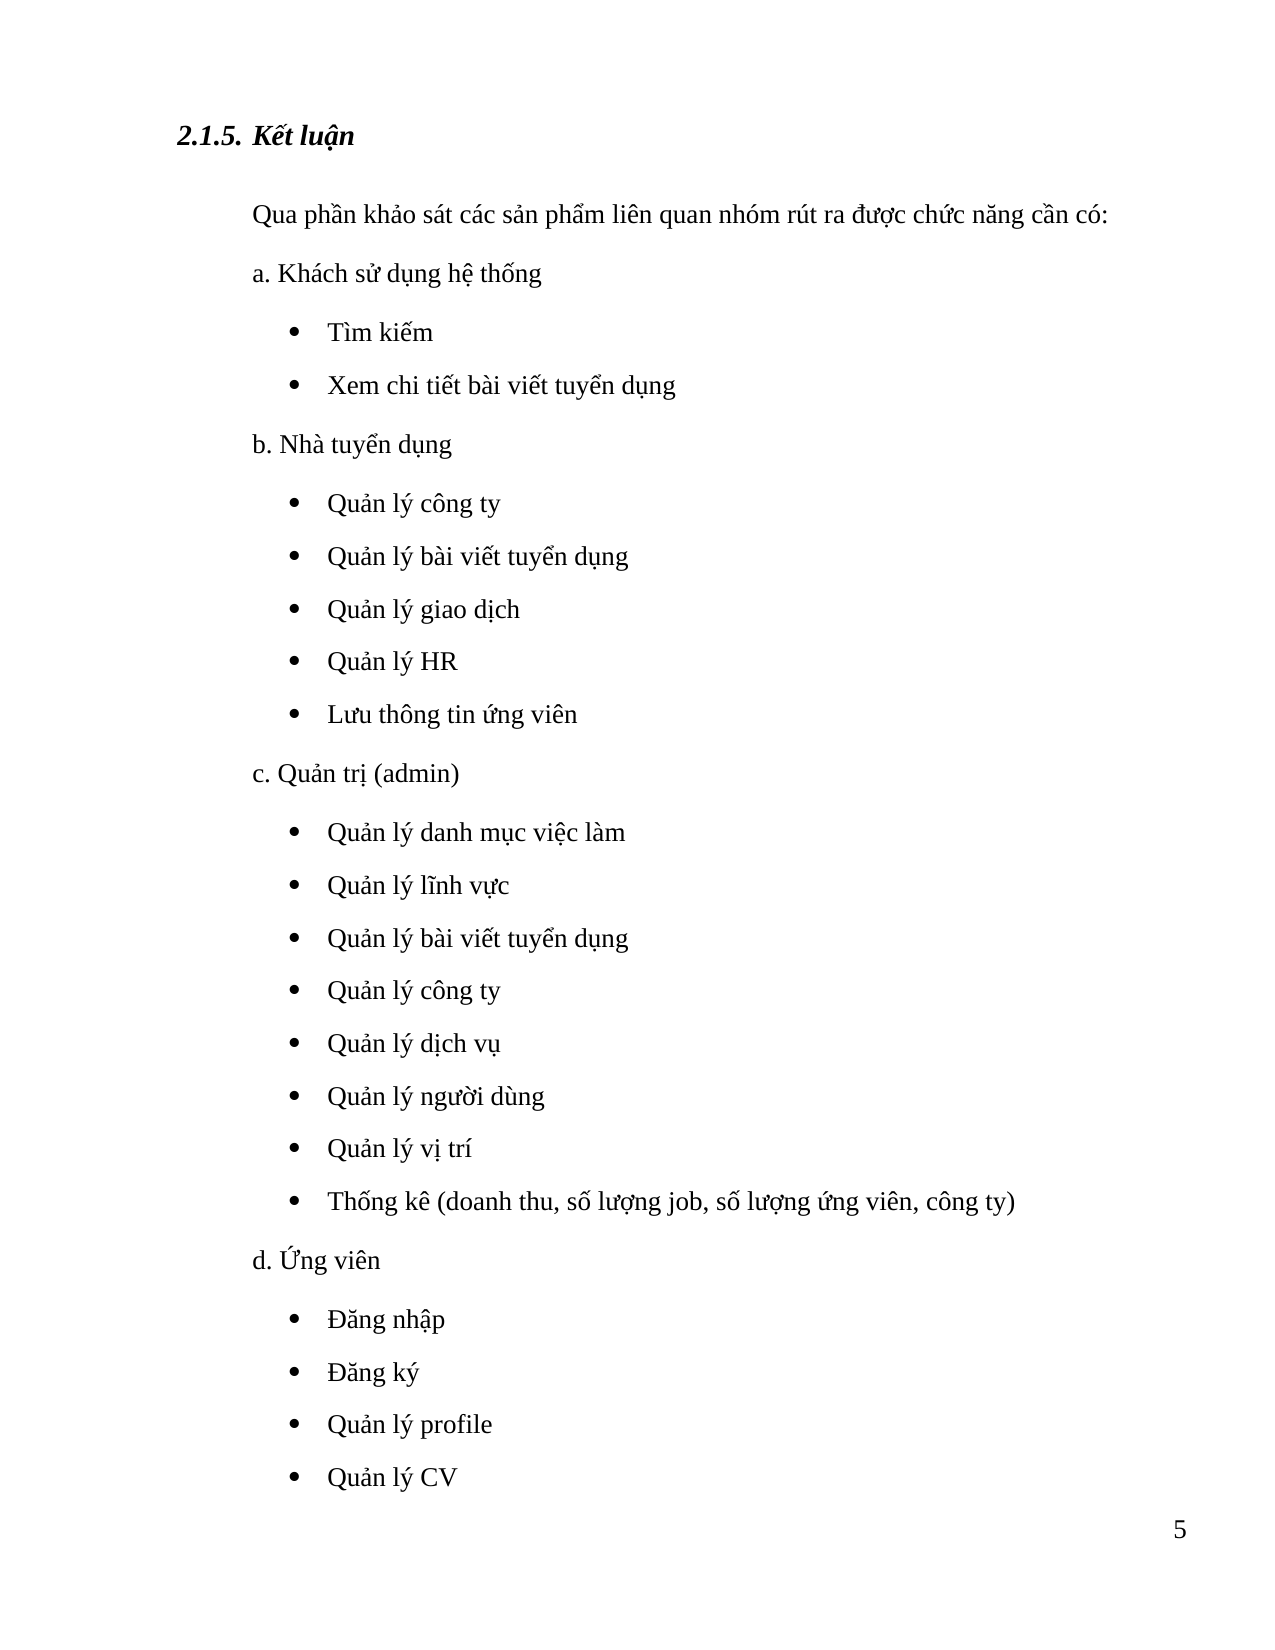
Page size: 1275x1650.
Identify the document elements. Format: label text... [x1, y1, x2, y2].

list Quản lý công ty [289, 974, 1186, 1006]
text a. Khách sử dụng hệ thống [177, 257, 1186, 288]
list Đăng ký [289, 1356, 1186, 1387]
list Quản lý CV [289, 1461, 1186, 1492]
list Quản lý profile [289, 1408, 1186, 1440]
list Quản lý giao dịch [289, 593, 1186, 624]
list Quản lý vị trí [289, 1132, 1186, 1163]
subtitle Kết luận [177, 118, 1186, 152]
list Lưu thông tin ứng viên [289, 698, 1186, 729]
list Xem chi tiết bài viết tuyển dụng [289, 369, 1186, 400]
list Quản lý danh mục việc làm [289, 817, 1186, 848]
list Tìm kiếm [289, 316, 1186, 348]
list Quản lý công ty [289, 488, 1186, 519]
list Quản lý dịch vụ [289, 1027, 1186, 1058]
list Đăng nhập [289, 1303, 1186, 1334]
list Quản lý lĩnh vực [289, 869, 1186, 900]
list Quản lý bài viết tuyển dụng [289, 540, 1186, 571]
list Thống kê (doanh thu, số lượng job, số lượng ứng viên, công ty) [289, 1185, 1186, 1216]
text d. Ứng viên [177, 1244, 1186, 1275]
list Quản lý bài viết tuyển dụng [289, 922, 1186, 953]
text Qua phần khảo sát các sản phẩm liên quan nhóm rút ra được chức năng cần có: [177, 198, 1186, 229]
text b. Nhà tuyển dụng [177, 428, 1186, 459]
list Quản lý HR [289, 645, 1186, 677]
text c. Quản trị (admin) [177, 757, 1186, 788]
list Quản lý người dùng [289, 1079, 1186, 1111]
